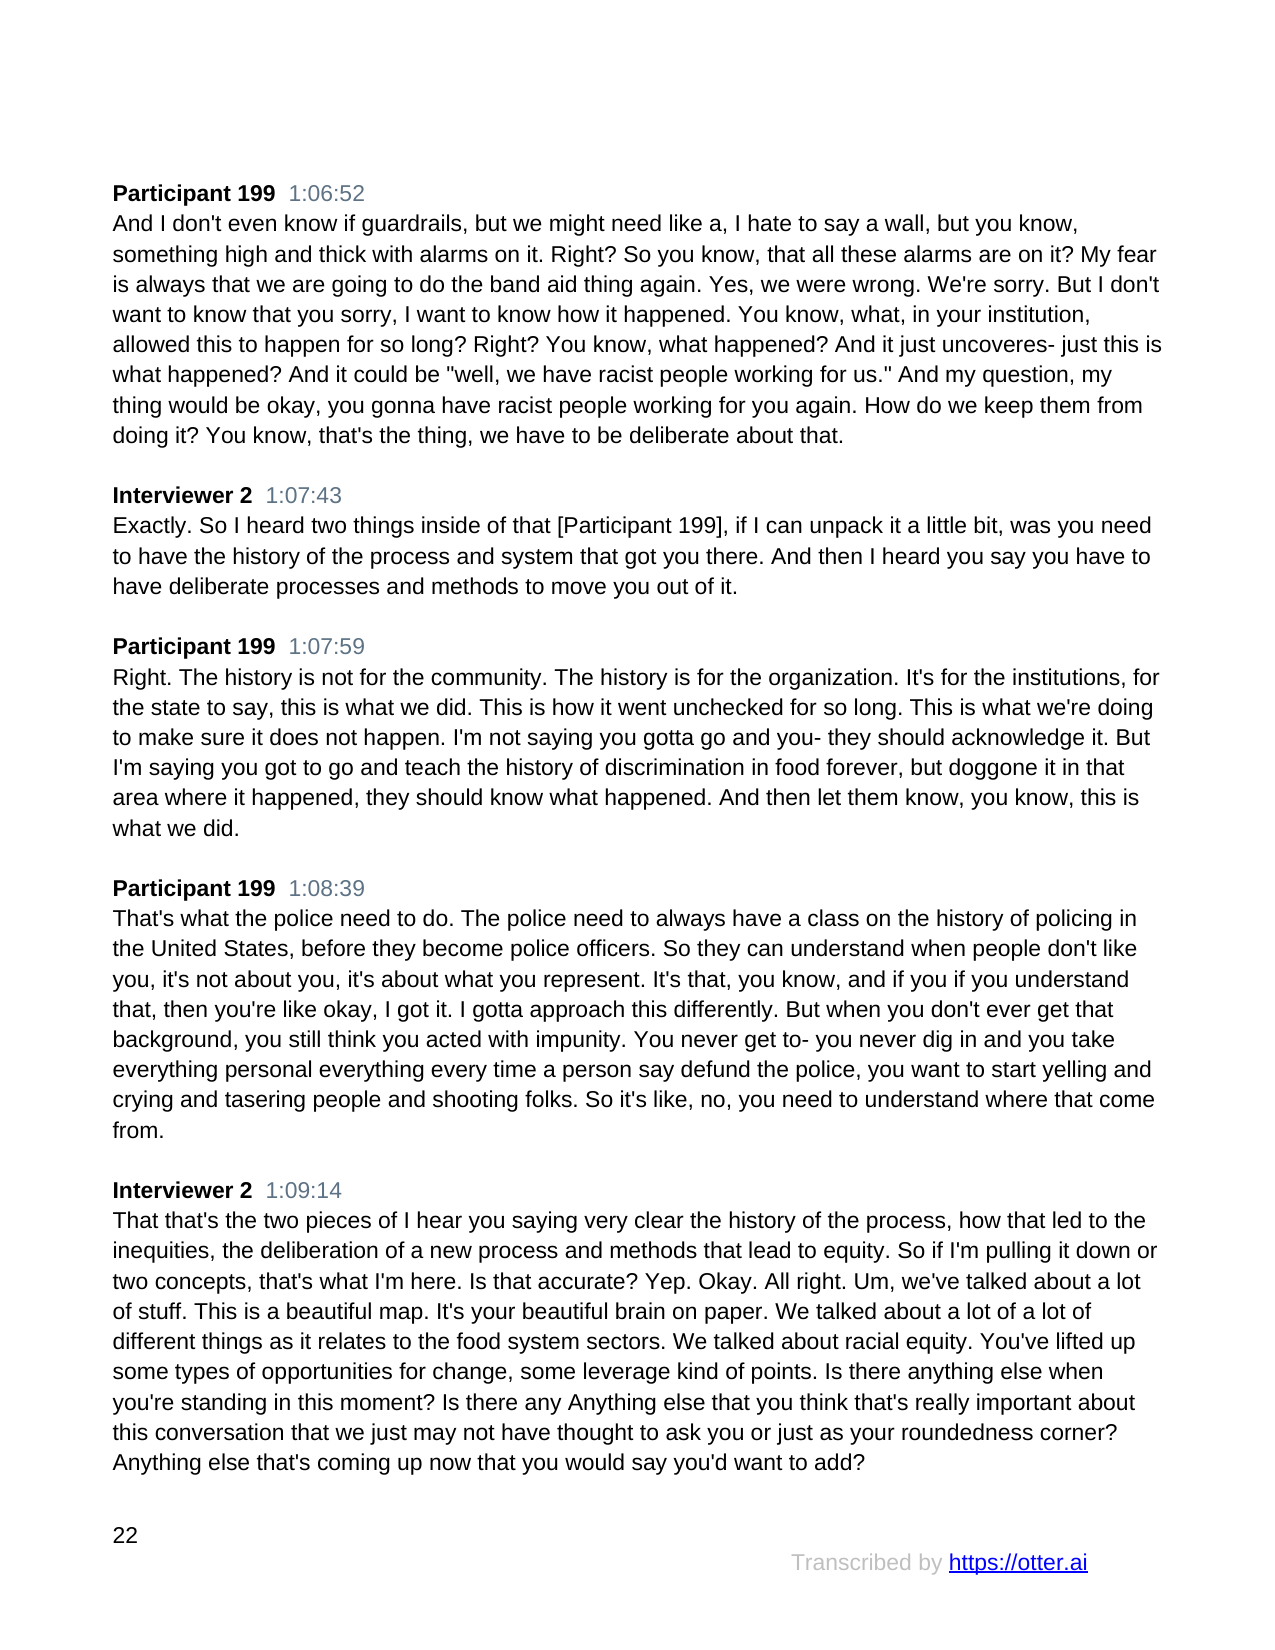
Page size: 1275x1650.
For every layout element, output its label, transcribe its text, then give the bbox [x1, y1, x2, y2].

text And I don't even know if guardrails, but we might need like a, I hate to say a wall, but you know, something high and thick with alarms on it. Right? So you know, that all these alarms are on it? My fear is always that we are going to do the band aid thing again. Yes, we were wrong. We're sorry. But I don't want to know that you sorry, I want to know how it happened. You know, what, in your institution, allowed this to happen for so long? Right? You know, what happened? And it just uncoveres- just this is what happened? And it could be "well, we have racist people working for us." And my question, my thing would be okay, you gonna have racist people working for you again. How do we keep them from doing it? You know, that's the thing, we have to be deliberate about that. [112, 210, 1162, 448]
text Participant 199 1:07:59 [112, 633, 1162, 660]
text Participant 199 1:08:39 [112, 875, 1162, 901]
text Exactly. So I heard two things inside of that [Participant 199], if I can unpack it a little bit, was you need to have the history of the process and system that got you there. And then I heard you say you have to have deliberate processes and methods to move you out of it. [112, 512, 1162, 599]
text That that's the two pieces of I hear you saying very clear the history of the process, how that led to the inequities, the deliberation of a new process and methods that lead to equity. So if I'm pulling it down or two concepts, that's what I'm here. Is that accurate? Yep. Okay. All right. Um, we've talked about a lot of stuff. This is a beautiful map. It's your beautiful brain on paper. We talked about a lot of a lot of different things as it relates to the food system sectors. We talked about racial equity. You've lifted up some types of opportunities for change, some leverage kind of points. Is there anything else when you're standing in this moment? Is there any Anything else that you think that's really important about this conversation that we just may not have thought to ask you or just as your roundedness corner? Anything else that's coming up now that you would say you'd want to add? [112, 1207, 1162, 1475]
text Interviewer 2 1:09:14 [112, 1177, 1162, 1203]
text Participant 199 1:06:52 [112, 180, 1162, 207]
text That's what the police need to do. The police need to always have a class on the history of policing in the United States, before they become police officers. So they can understand when people don't like you, it's not about you, it's about what you represent. It's that, you know, and if you if you understand that, then you're like okay, I got it. I gotta approach this differently. But when you don't ever get that background, you still think you acted with impunity. You never get to- you never dig in and you take everything personal everything every time a person say defund the police, you want to start yelling and crying and tasering people and shooting folks. So it's like, no, you need to understand where that come from. [112, 905, 1162, 1143]
text Right. The history is not for the community. The history is for the organization. It's for the institutions, for the state to say, this is what we did. This is how it went unchecked for so long. This is what we're doing to make sure it does not happen. I'm not saying you gotta go and you- they should acknowledge it. But I'm saying you got to go and teach the history of discrimination in food forever, but doggone it in that area where it happened, they should know what happened. And then let them know, you know, this is what we did. [112, 663, 1162, 841]
text Interviewer 2 1:07:43 [112, 482, 1162, 509]
